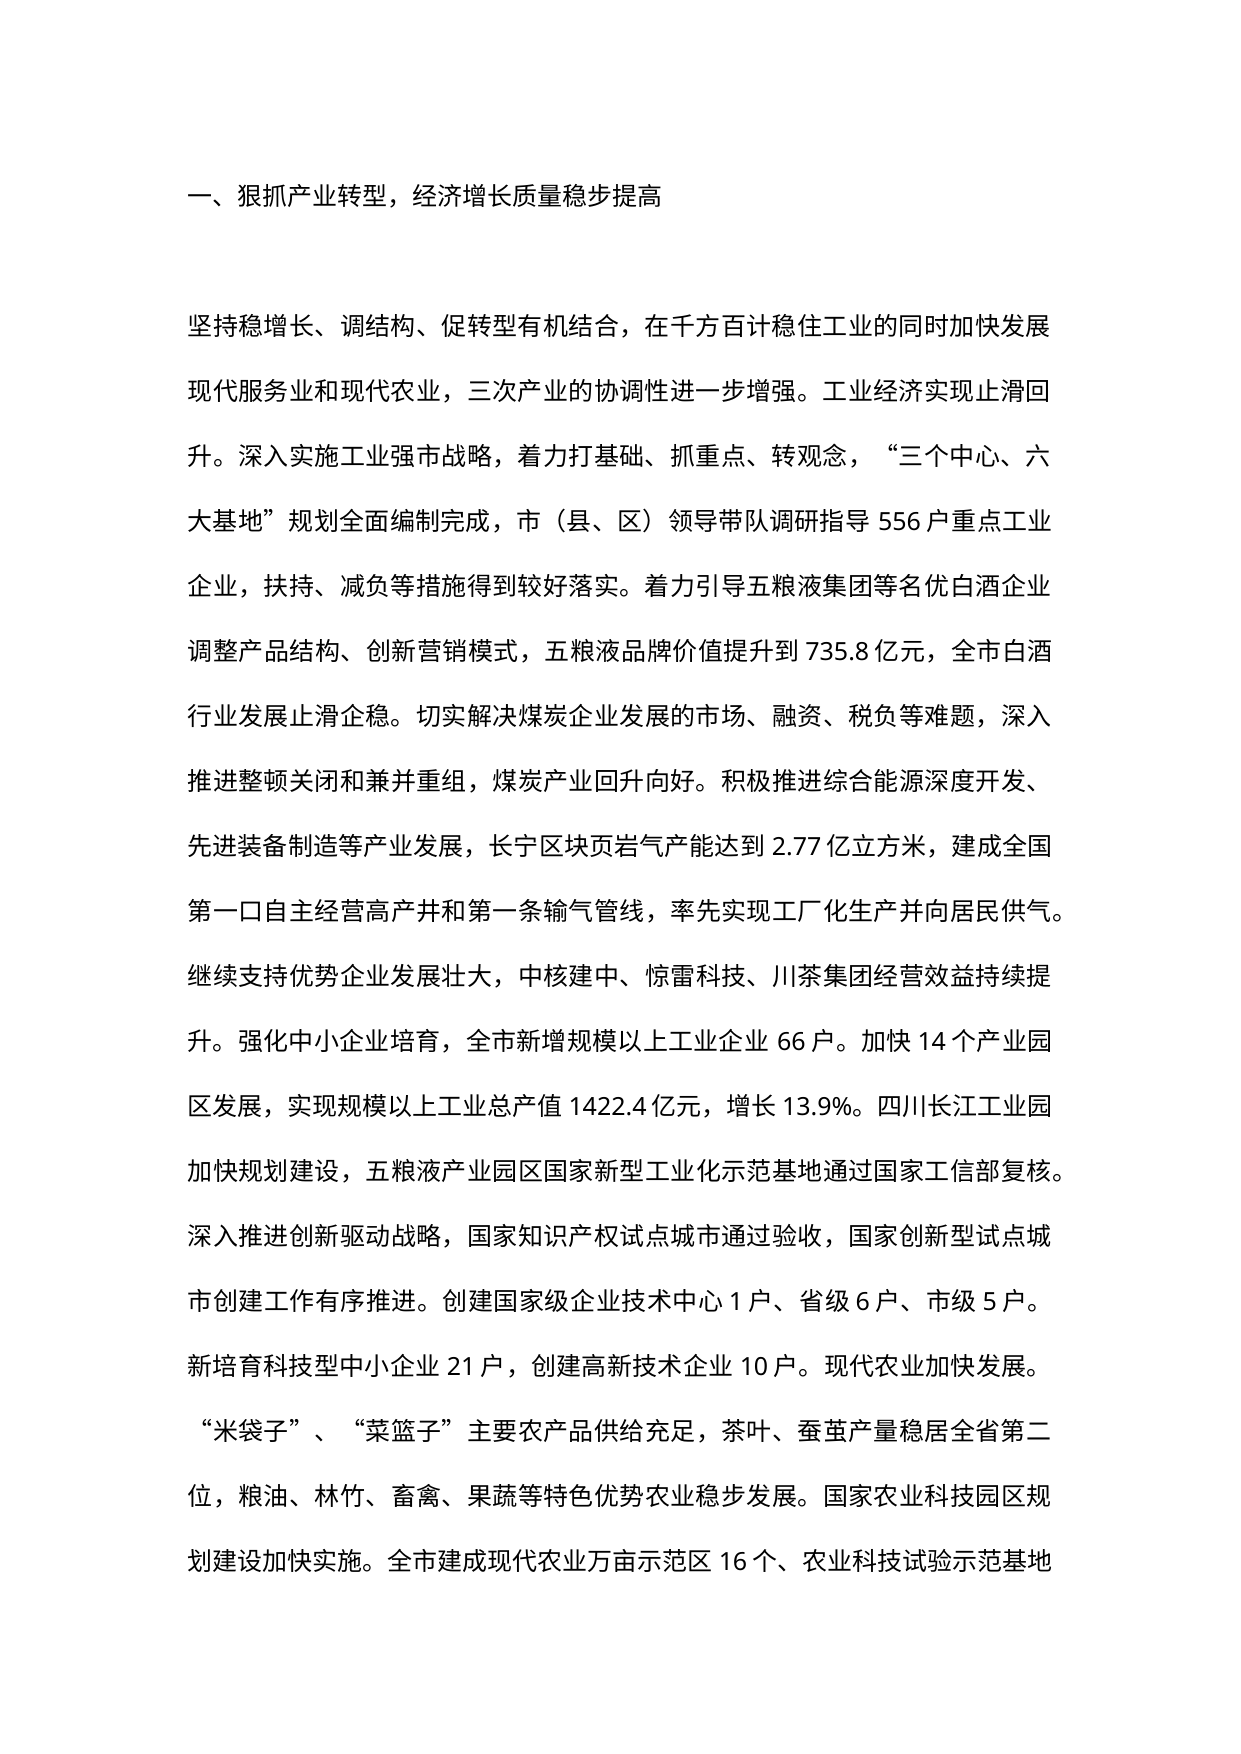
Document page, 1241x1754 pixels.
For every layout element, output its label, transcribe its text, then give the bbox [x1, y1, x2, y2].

text 一、狠抓产业转型，经济增长质量稳步提高 [187, 162, 1053, 227]
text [187, 292, 1053, 1592]
